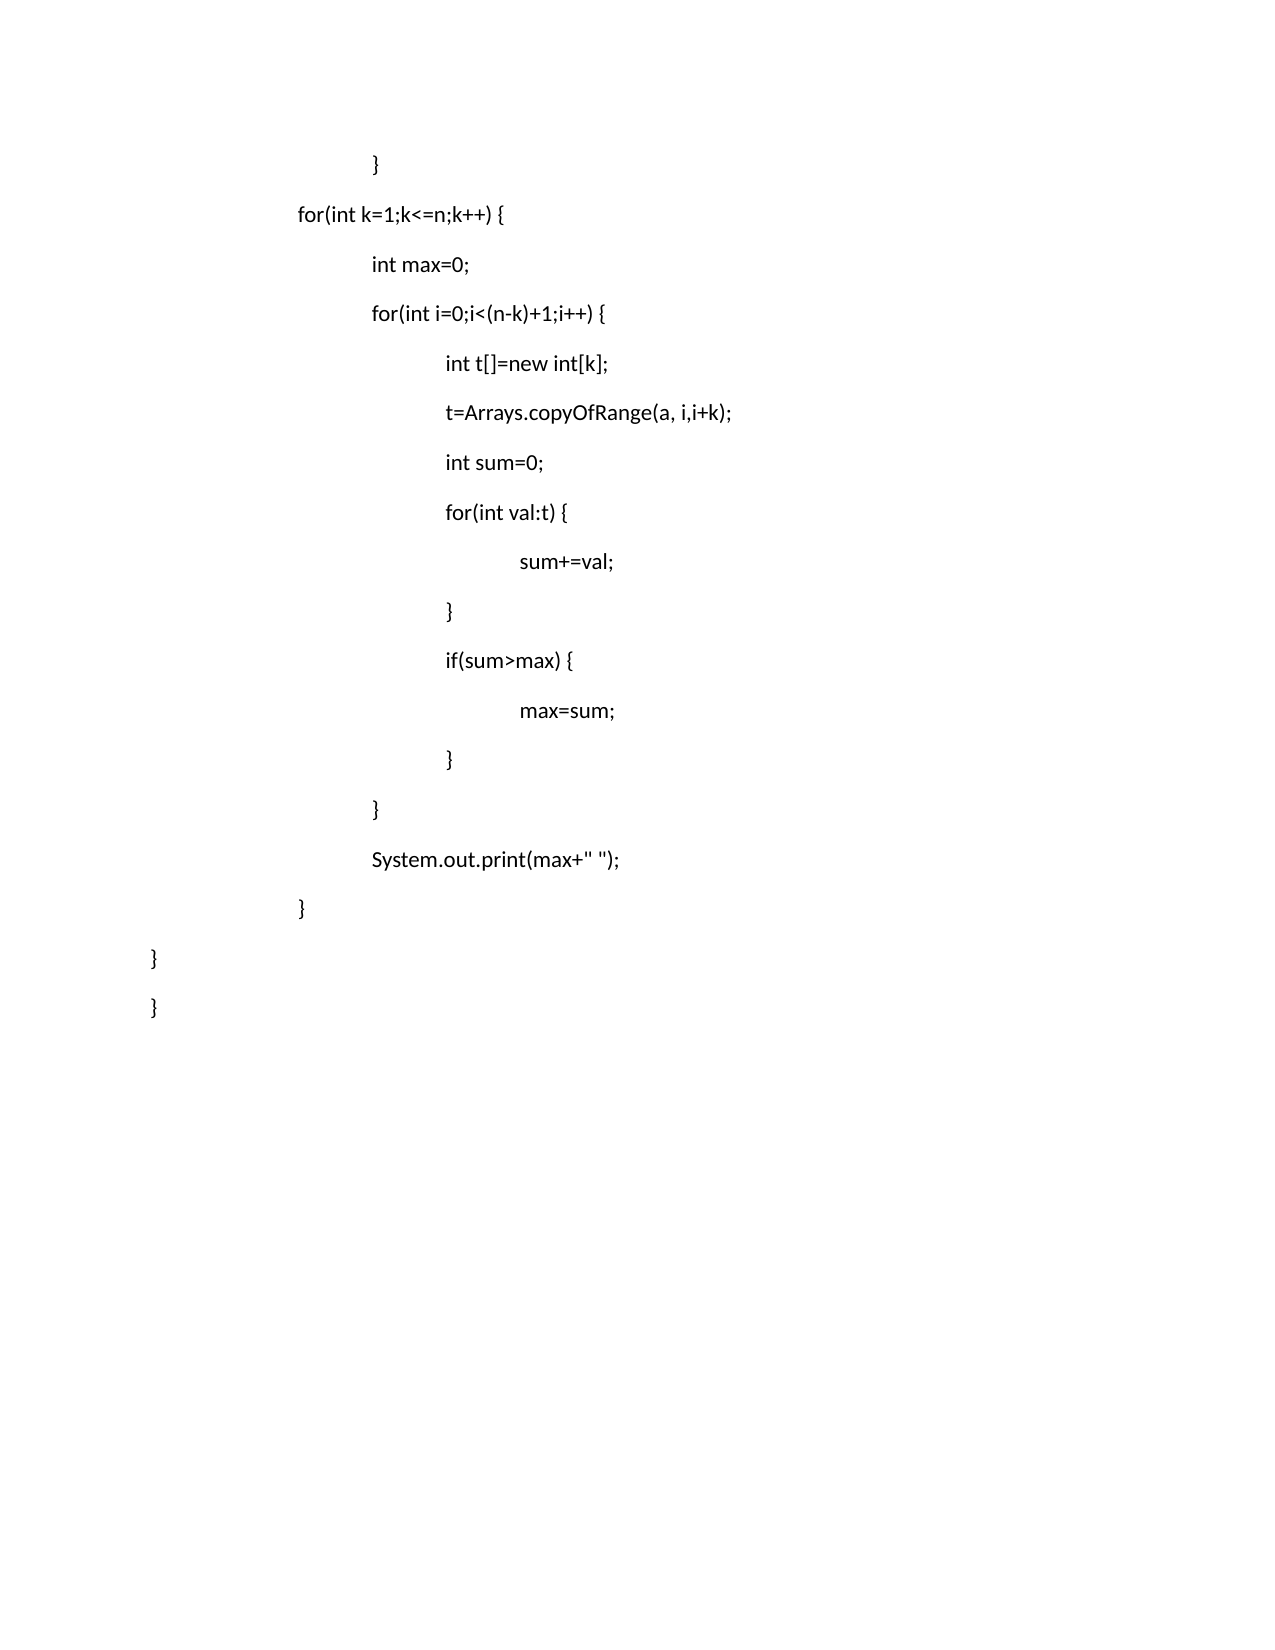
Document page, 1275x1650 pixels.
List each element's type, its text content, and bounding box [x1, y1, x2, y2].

text int sum=0; [150, 447, 1125, 476]
text } [150, 943, 1125, 972]
text System.out.print(max+" "); [150, 844, 1125, 873]
text int t[]=new int[k]; [150, 348, 1125, 377]
text if(sum>max) { [150, 646, 1125, 674]
text } [150, 596, 1125, 625]
text } [150, 150, 1125, 179]
text int max=0; [150, 249, 1125, 278]
text for(int k=1;k<=n;k++) { [150, 199, 1125, 228]
text } [150, 794, 1125, 823]
text } [150, 894, 1125, 922]
text max=sum; [150, 695, 1125, 724]
text for(int i=0;i<(n-k)+1;i++) { [150, 299, 1125, 327]
text for(int val:t) { [150, 497, 1125, 526]
text } [150, 993, 1125, 1022]
text sum+=val; [150, 547, 1125, 575]
text } [150, 745, 1125, 774]
text t=Arrays.copyOfRange(a, i,i+k); [150, 398, 1125, 427]
